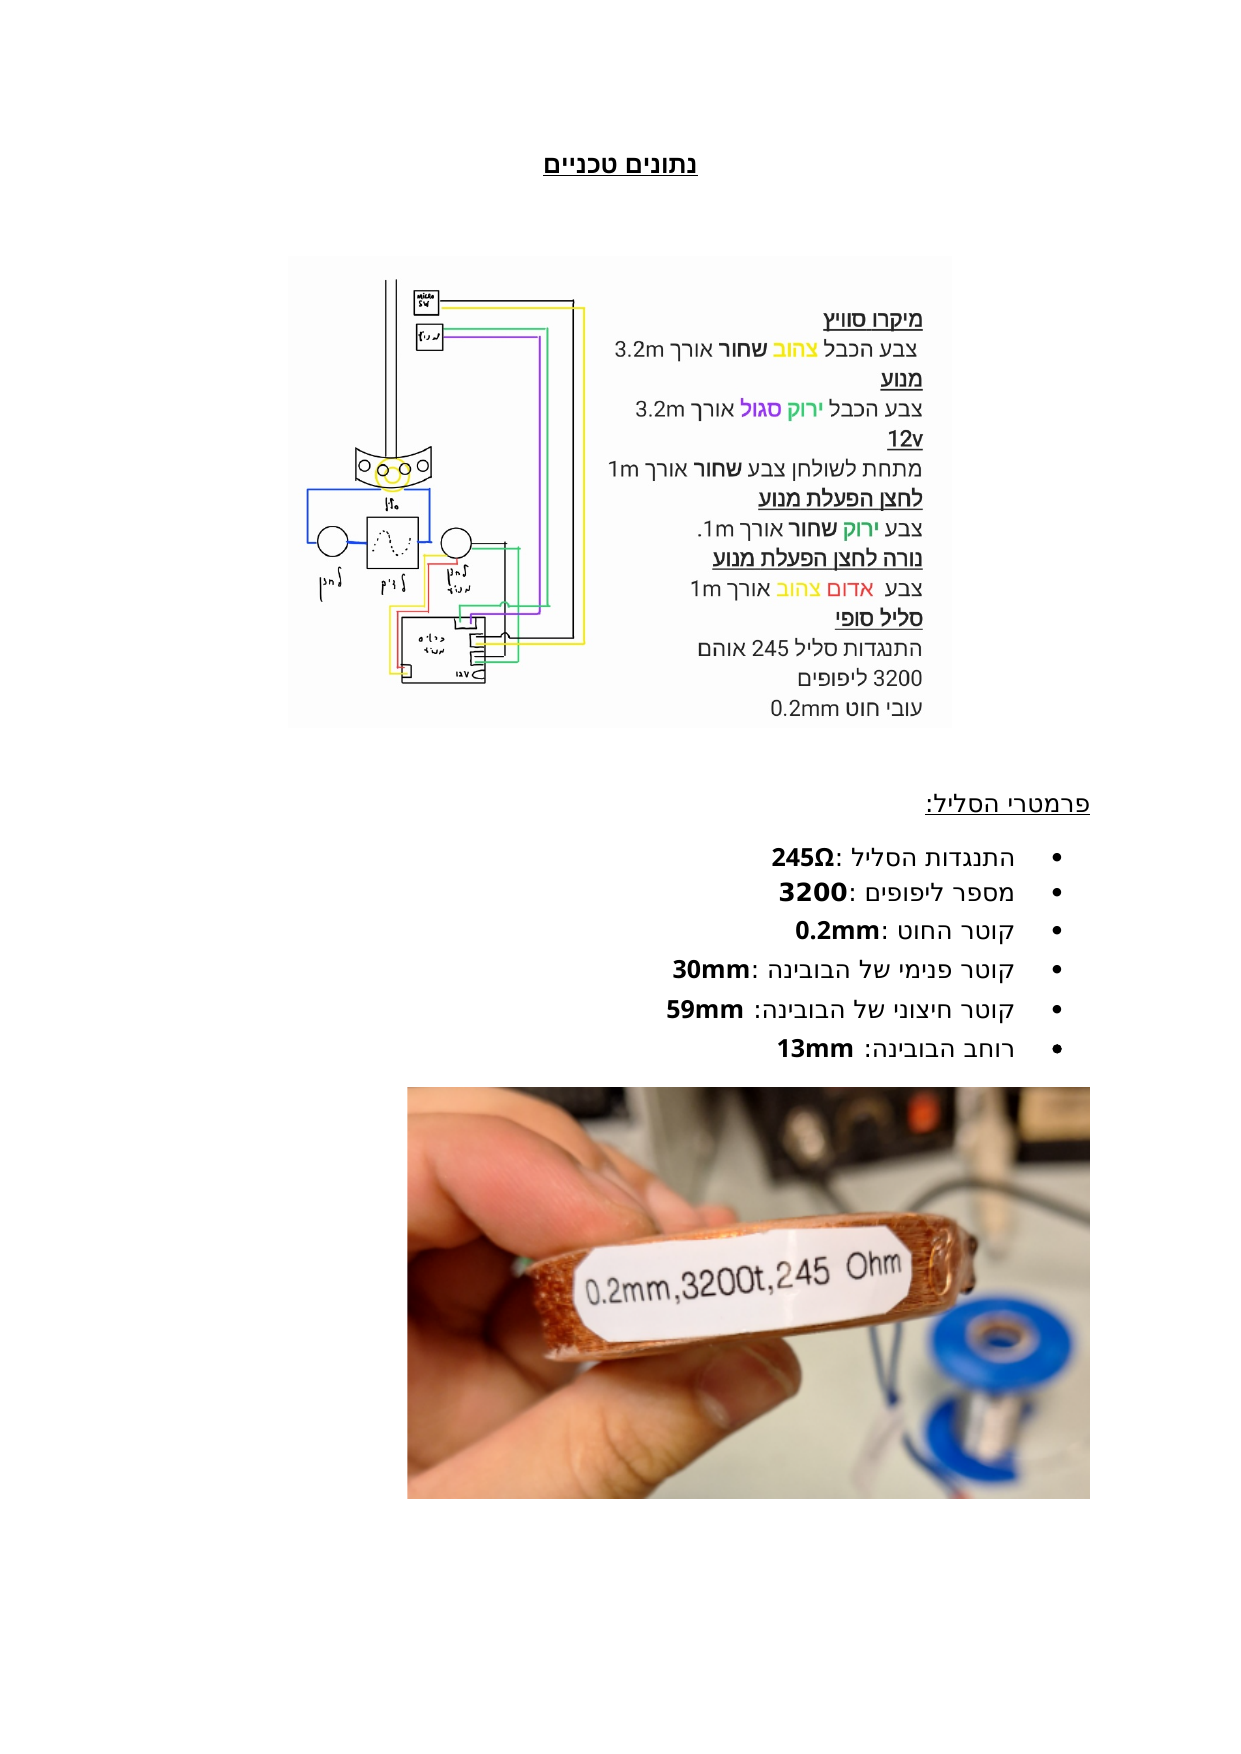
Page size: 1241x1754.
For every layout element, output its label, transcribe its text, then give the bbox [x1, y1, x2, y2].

list התנגדות הסליל :245Ω [150, 839, 1053, 873]
picture [287, 256, 952, 728]
list קוטר חיצוני של הבובינה: 59mm [150, 991, 1053, 1025]
list מספר ליפופים :3200 [150, 879, 1053, 908]
list קוטר פנימי של הבובינה :30mm [150, 952, 1053, 986]
text פרמטרי הסליל: [150, 789, 1090, 818]
list קוטר החוט :0.2mm [150, 912, 1053, 946]
picture [407, 1087, 1090, 1499]
text נתונים טכניים [150, 150, 1090, 179]
list רוחב הבובינה: 13mm [150, 1031, 1053, 1065]
